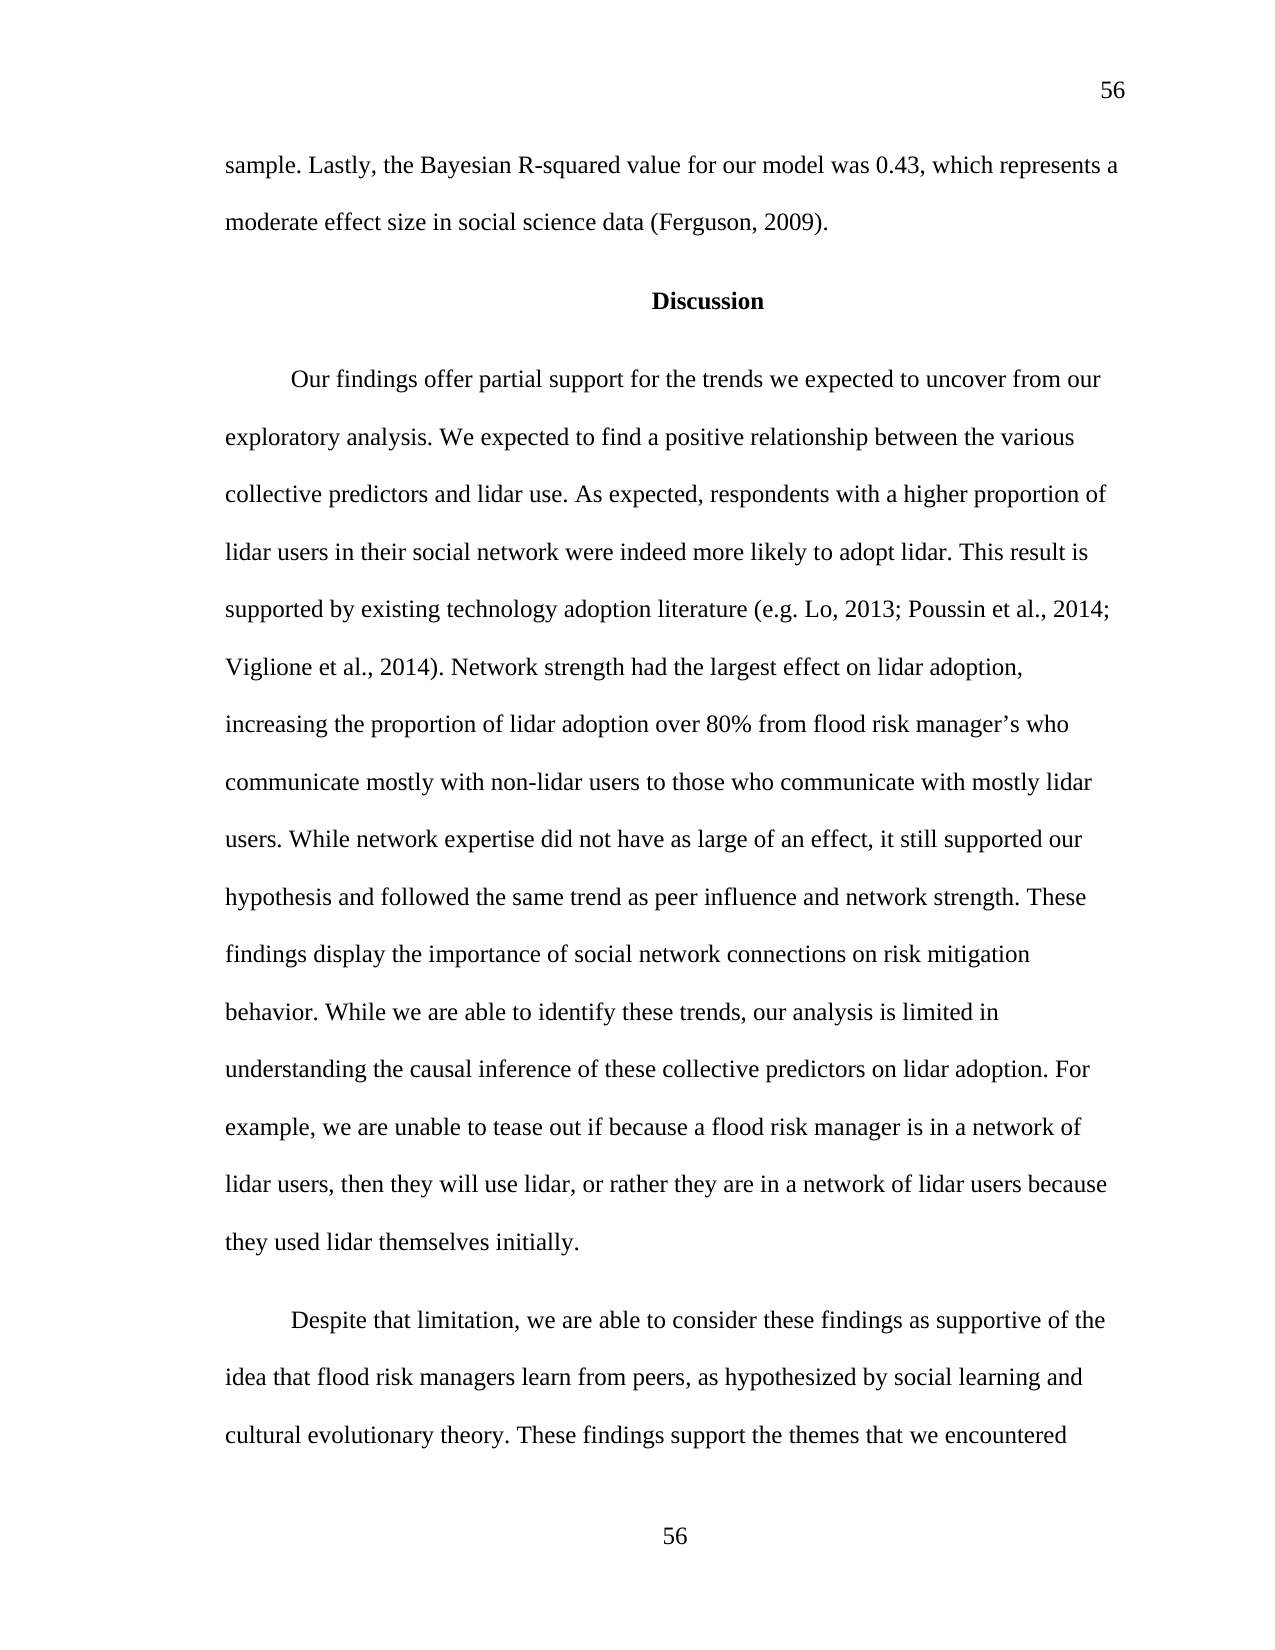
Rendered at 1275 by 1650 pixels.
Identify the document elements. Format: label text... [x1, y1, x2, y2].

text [225, 150, 1125, 236]
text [225, 1305, 1125, 1449]
text Our findings offer partial support for the trends we expected to uncover from our exploratory analysis. We expected to find a positive relationship between the various collective predictors and lidar use. As expected, respondents with a higher proportion of lidar users in their social network were indeed more likely to adopt lidar. This result is supported by existing technology adoption literature (e.g. Lo, 2013; Poussin et al., 2014; Viglione et al., 2014). Network strength had the largest effect on lidar adoption, increasing the proportion of lidar adoption over 80% from flood risk manager’s who communicate mostly with non-lidar users to those who communicate with mostly lidar users. While network expertise did not have as large of an effect, it still supported our hypothesis and followed the same trend as peer influence and network strength. These findings display the importance of social network connections on risk mitigation behavior. While we are able to identify these trends, our analysis is limited in understanding the causal inference of these collective predictors on lidar adoption. For example, we are unable to tease out if because a flood risk manager is in a network of lidar users, then they will use lidar, or rather they are in a network of lidar users because they used lidar themselves initially. [225, 364, 1125, 1255]
subtitle Discussion [225, 286, 1125, 314]
